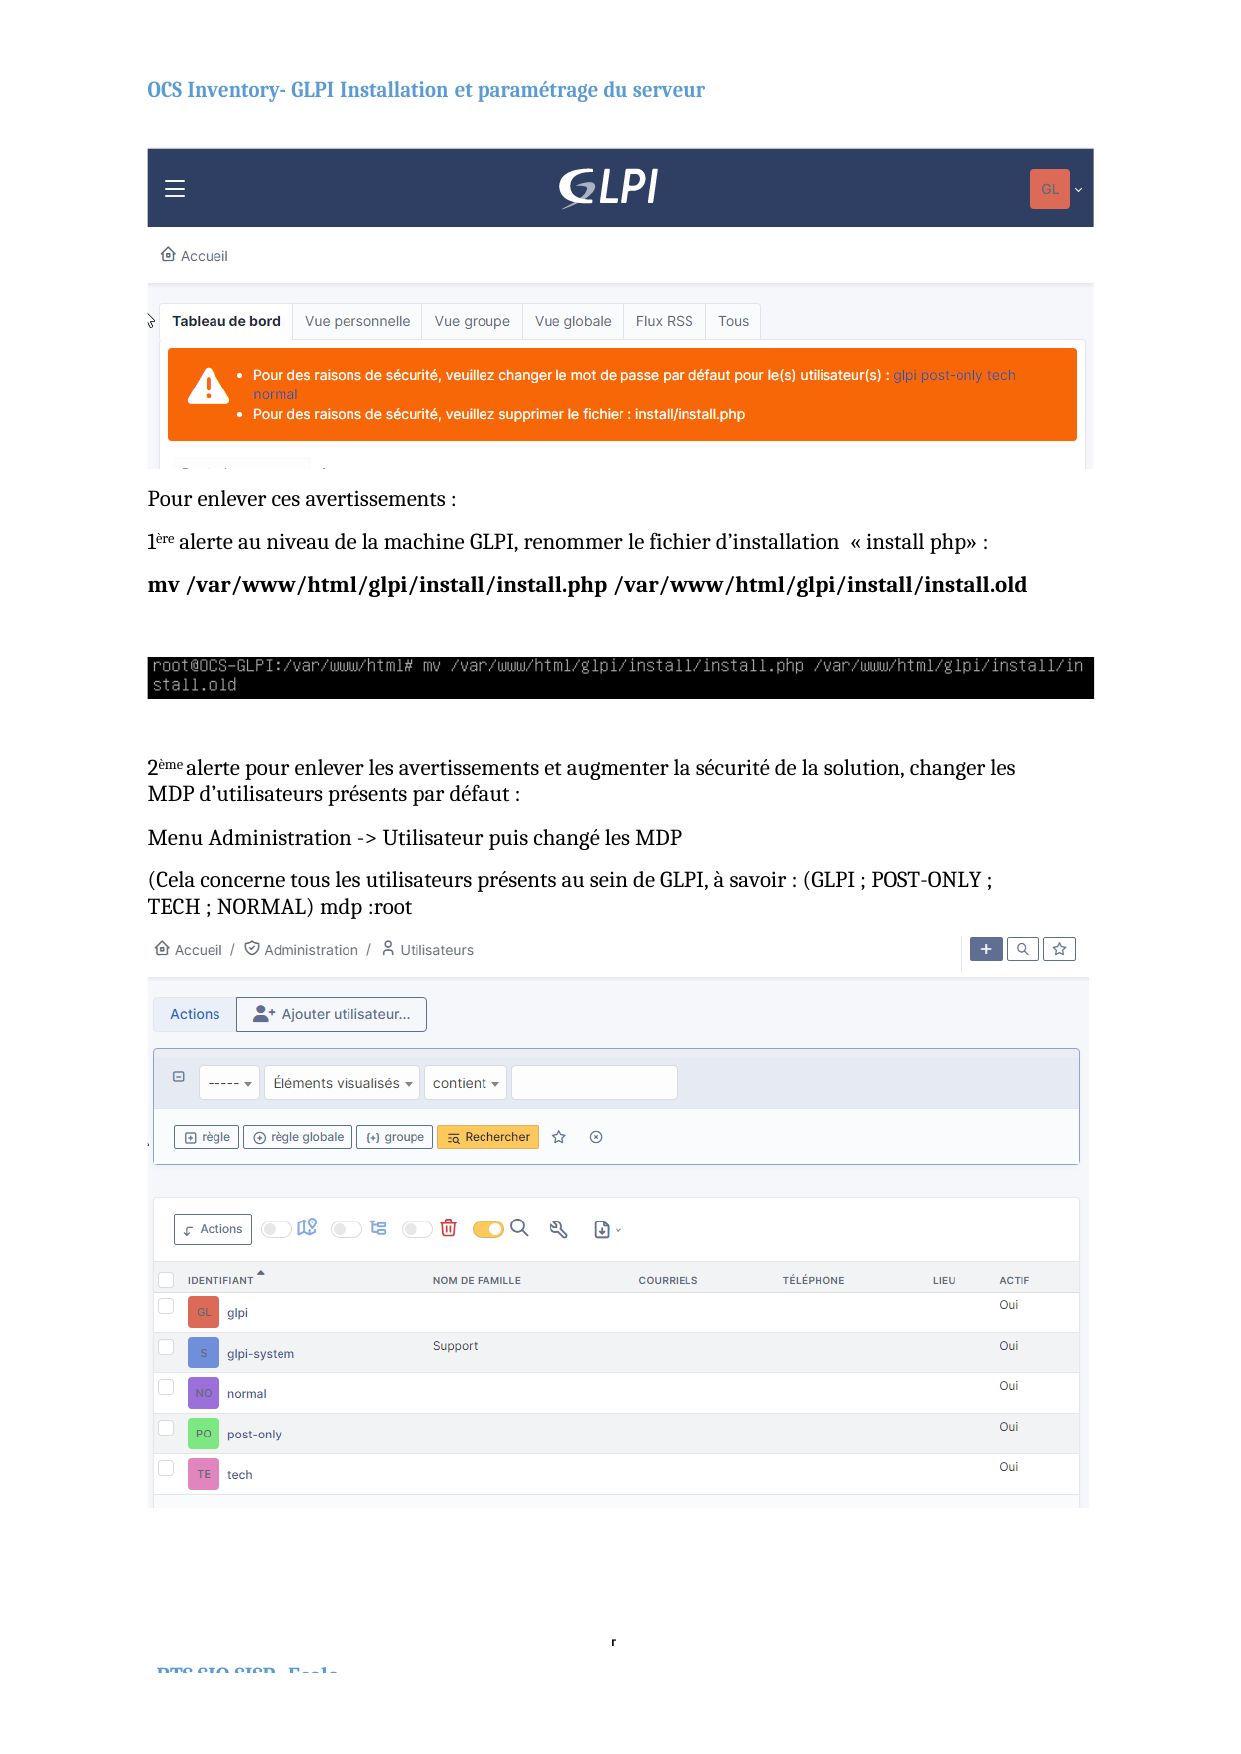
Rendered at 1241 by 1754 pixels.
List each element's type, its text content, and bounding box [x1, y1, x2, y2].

picture [147, 936, 1089, 1508]
text 1ère alerte au niveau de la machine GLPI, renommer le fichier d’installation « install php» : [147, 529, 1105, 555]
picture [147, 147, 1094, 469]
text Pour enlever ces avertissements : [147, 486, 1105, 512]
picture [147, 657, 1095, 699]
text 2ème alerte pour enlever les avertissements et augmenter la sécurité de la solution, changer les MDP d’utilisateurs présents par défaut : [147, 755, 1064, 807]
subtitle mv /var/www/html/glpi/install/install.php /var/www/html/glpi/install/install.old [147, 572, 1105, 598]
text (Cela concerne tous les utilisateurs présents au sein de GLPI, à savoir : (GLPI ; POST-ONLY ; TECH ; NORMAL) mdp :root [147, 867, 1037, 920]
text Menu Administration -> Utilisateur puis changé les MDP [147, 824, 1105, 851]
